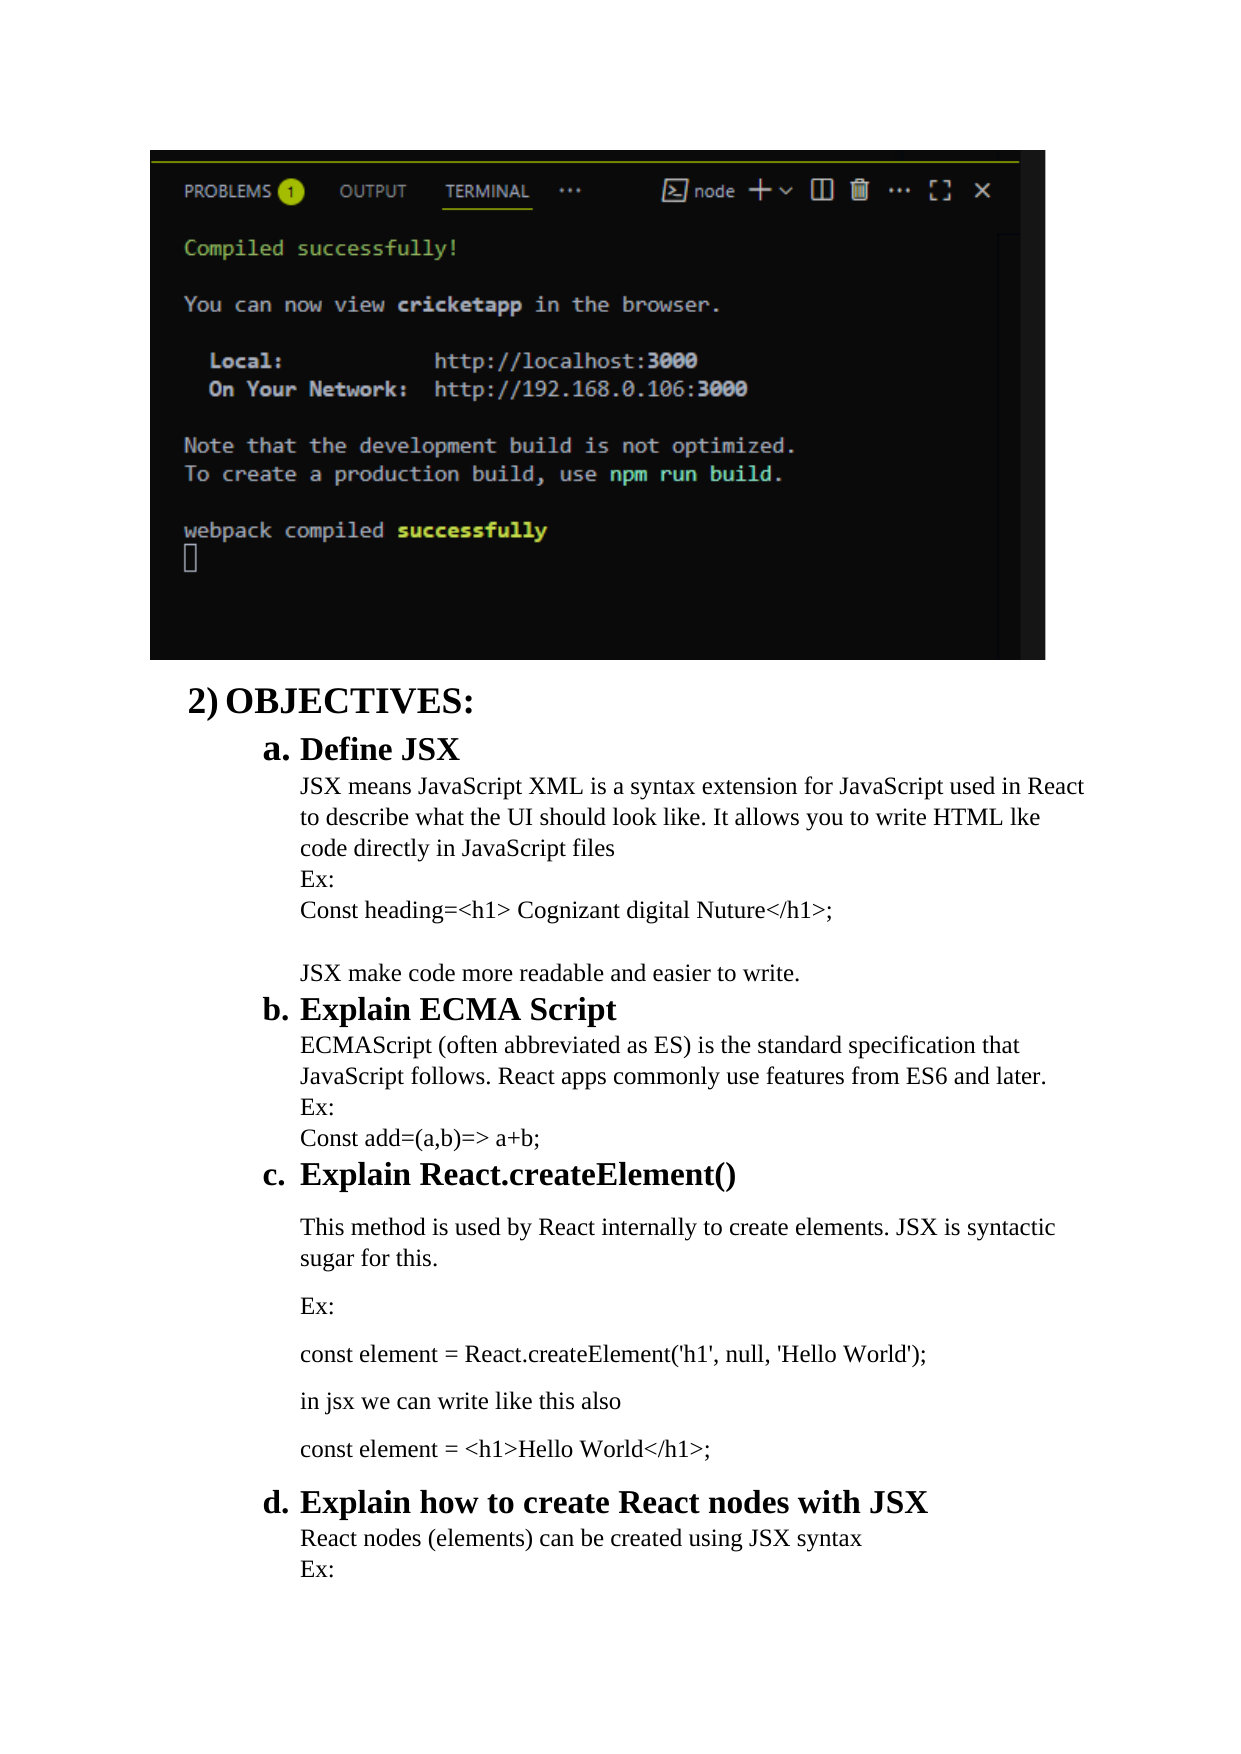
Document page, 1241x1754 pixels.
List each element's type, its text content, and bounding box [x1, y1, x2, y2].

picture [150, 150, 1046, 660]
list OBJECTIVES: [187, 678, 1090, 721]
list React nodes (elements) can be created using JSX syntax [300, 1523, 1090, 1552]
list Ex: [300, 864, 1090, 893]
list Const add=(a,b)=> a+b; [300, 1123, 1090, 1152]
text Ex: [300, 1291, 1090, 1320]
list Explain ECMA Script [262, 989, 1090, 1027]
text in jsx we can write like this also [300, 1386, 1090, 1415]
list JSX make code more readable and easier to write. [300, 958, 1090, 986]
list Define JSX [262, 725, 1090, 768]
list Ex: [300, 1554, 1090, 1583]
text const element = React.createElement('h1', null, 'Hello World'); [300, 1339, 1090, 1367]
list Explain React.createElement() [262, 1154, 1090, 1193]
list Explain how to create React nodes with JSX [262, 1482, 1090, 1520]
list ECMAScript (often abbreviated as ES) is the standard specification that JavaScript follows. React apps commonly use features from ES6 and later. [300, 1030, 1090, 1090]
list Const heading=<h1> Cognizant digital Nuture</h1>; [300, 896, 1090, 924]
text This method is used by React internally to create elements. JSX is syntactic sugar for this. [300, 1212, 1090, 1272]
list Ex: [300, 1092, 1090, 1121]
text const element = <h1>Hello World</h1>; [300, 1434, 1090, 1463]
list JSX means JavaScript XML is a syntax extension for JavaScript used in React to describe what the UI should look like. It allows you to write HTML lke code directly in JavaScript files [300, 771, 1090, 862]
